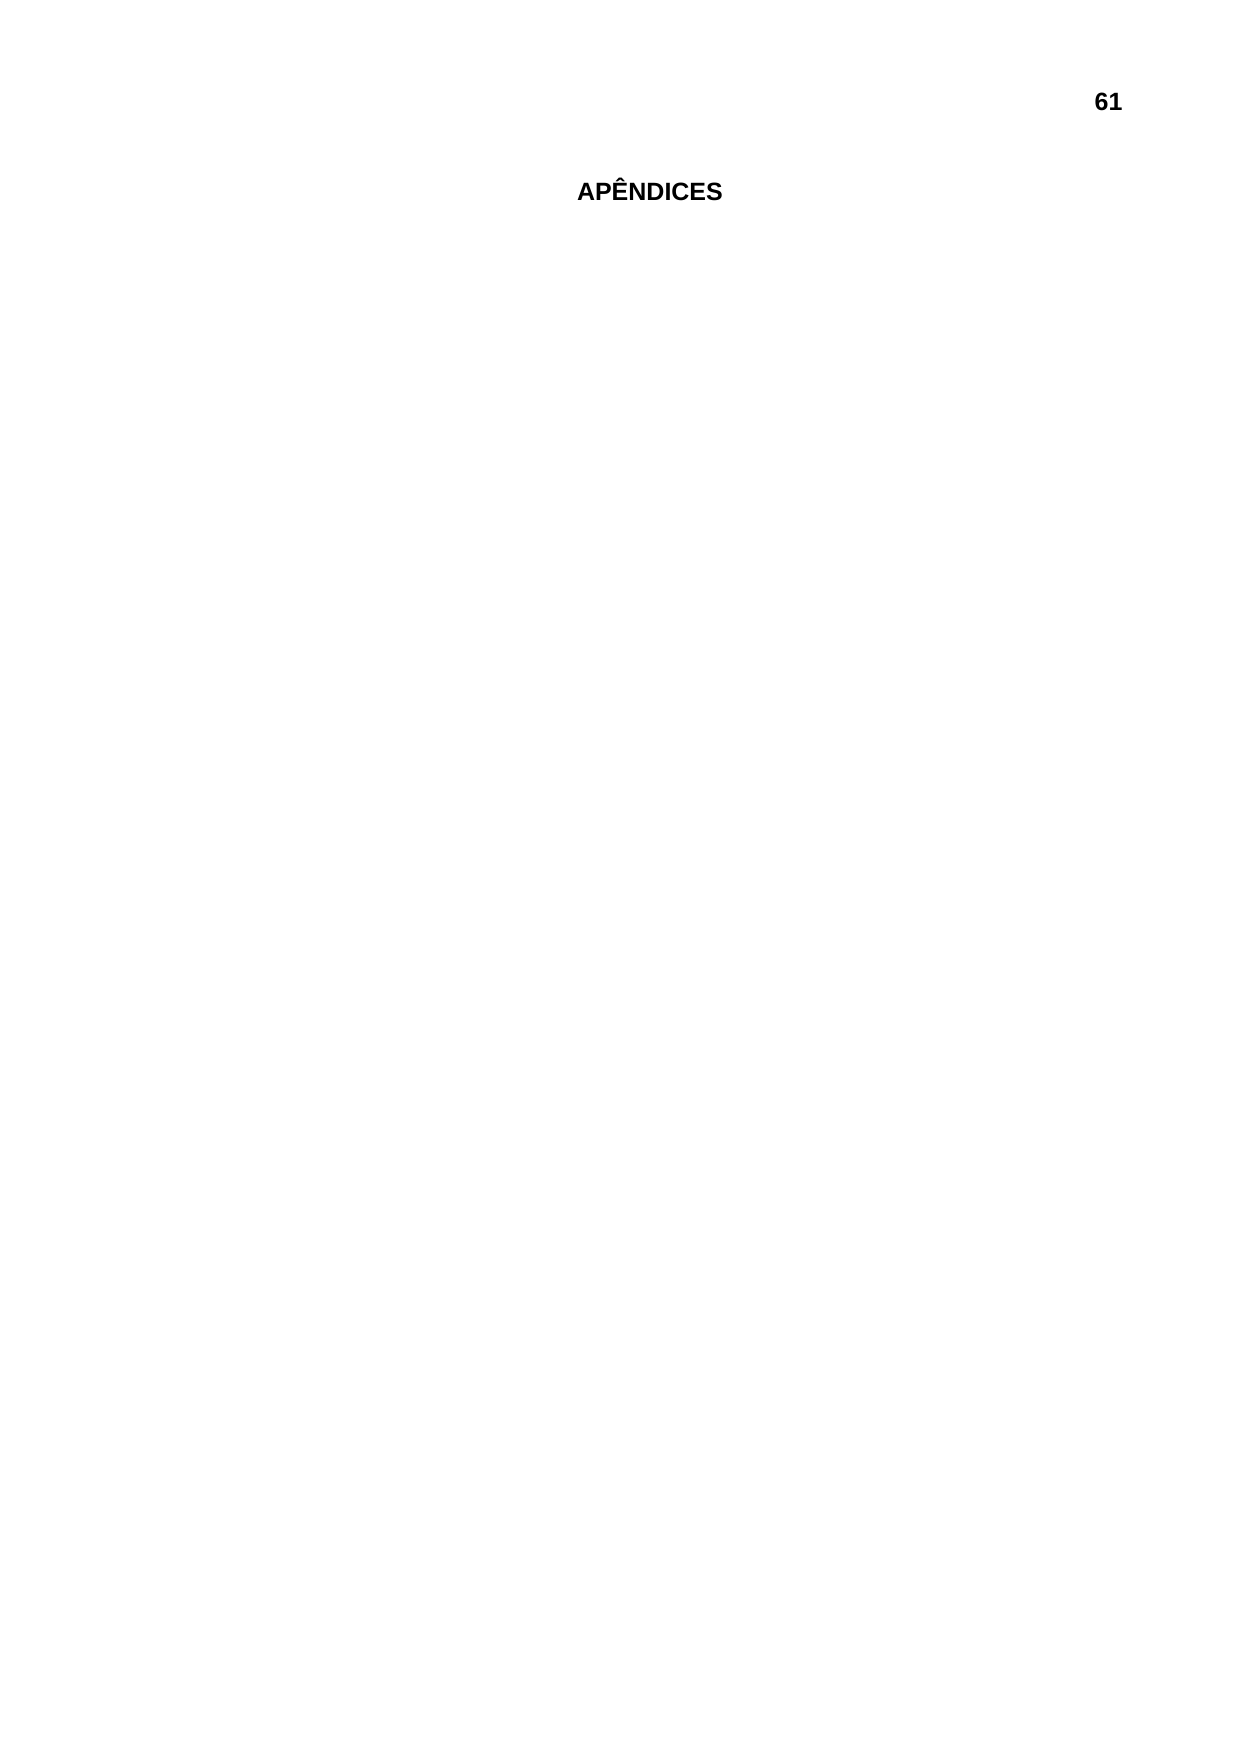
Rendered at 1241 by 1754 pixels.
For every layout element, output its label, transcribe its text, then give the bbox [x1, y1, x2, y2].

subtitle APÊNDICES [177, 177, 1122, 206]
